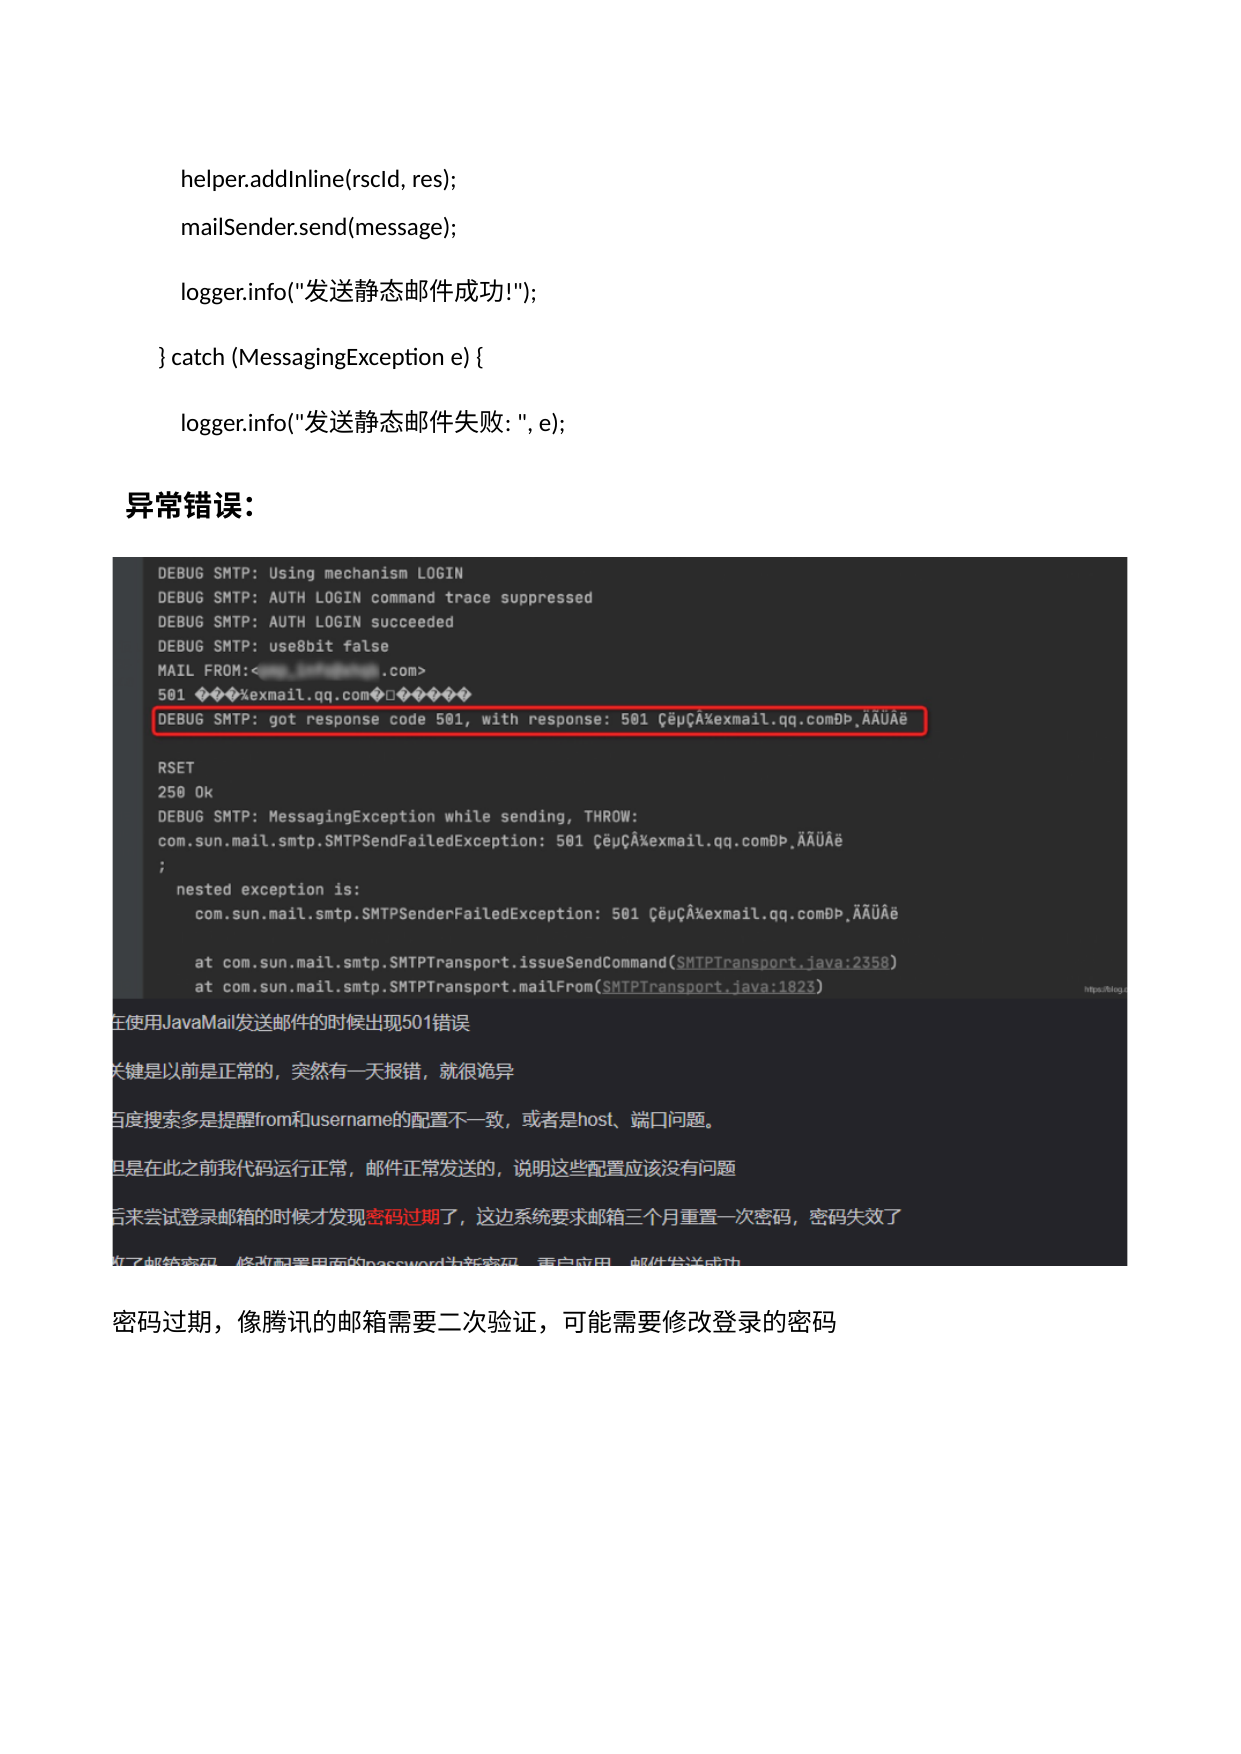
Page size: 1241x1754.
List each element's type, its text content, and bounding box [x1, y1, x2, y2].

subtitle 异常错误： [112, 471, 1128, 536]
text 密码过期，像腾讯的邮箱需要二次验证，可能需要修改登录的密码 [112, 1288, 1128, 1353]
text } catch (MessagingException e) { [112, 341, 1128, 373]
text helper.addInline(rscId, res); [112, 162, 1128, 194]
text mailSender.send(message); [112, 210, 1128, 242]
text logger.info("发送静态邮件失败: ", e); [112, 388, 1128, 453]
picture [112, 557, 1128, 1266]
text logger.info("发送静态邮件成功!"); [112, 257, 1128, 322]
